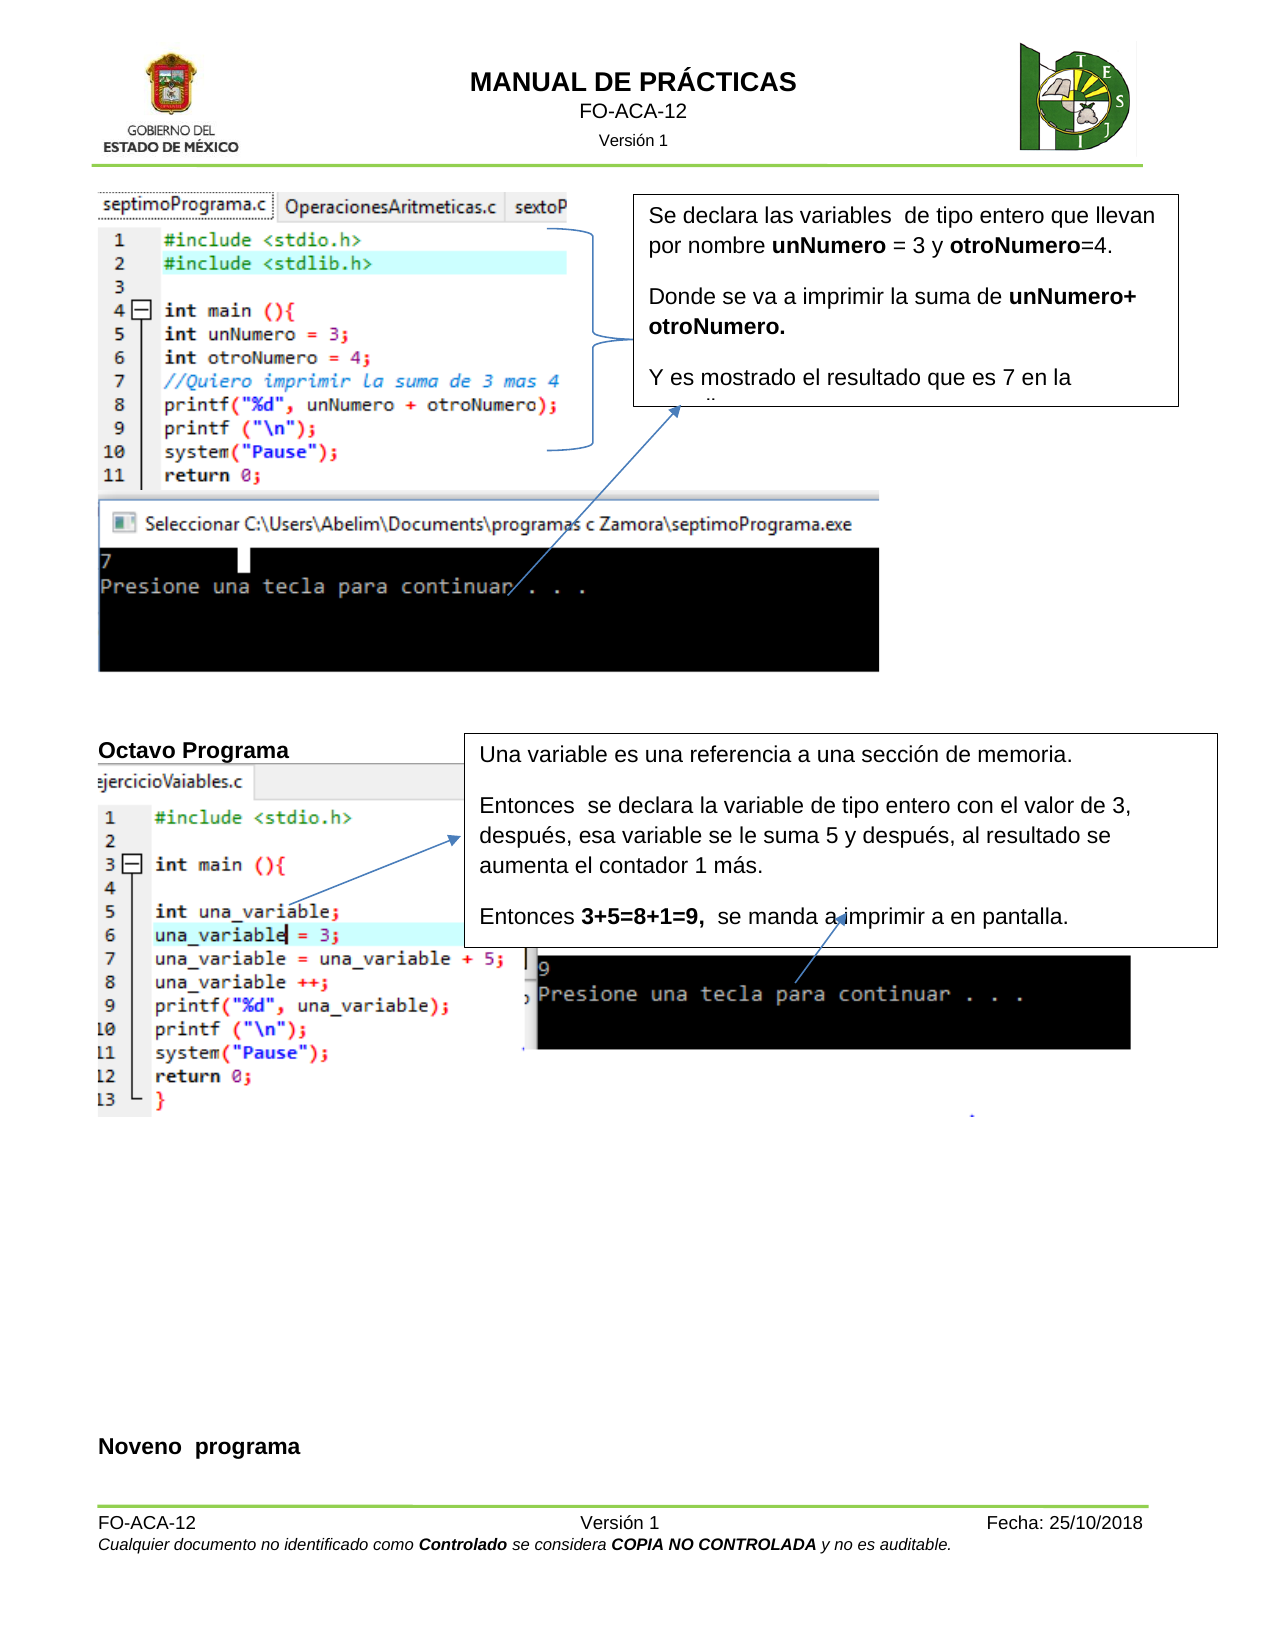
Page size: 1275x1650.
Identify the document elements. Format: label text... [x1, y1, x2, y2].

picture [95, 42, 241, 161]
picture [1018, 41, 1137, 157]
picture [97, 192, 880, 738]
text Noveno programa [98, 1433, 1183, 1459]
picture [97, 763, 1131, 1117]
text Octavo Programa [98, 738, 464, 763]
